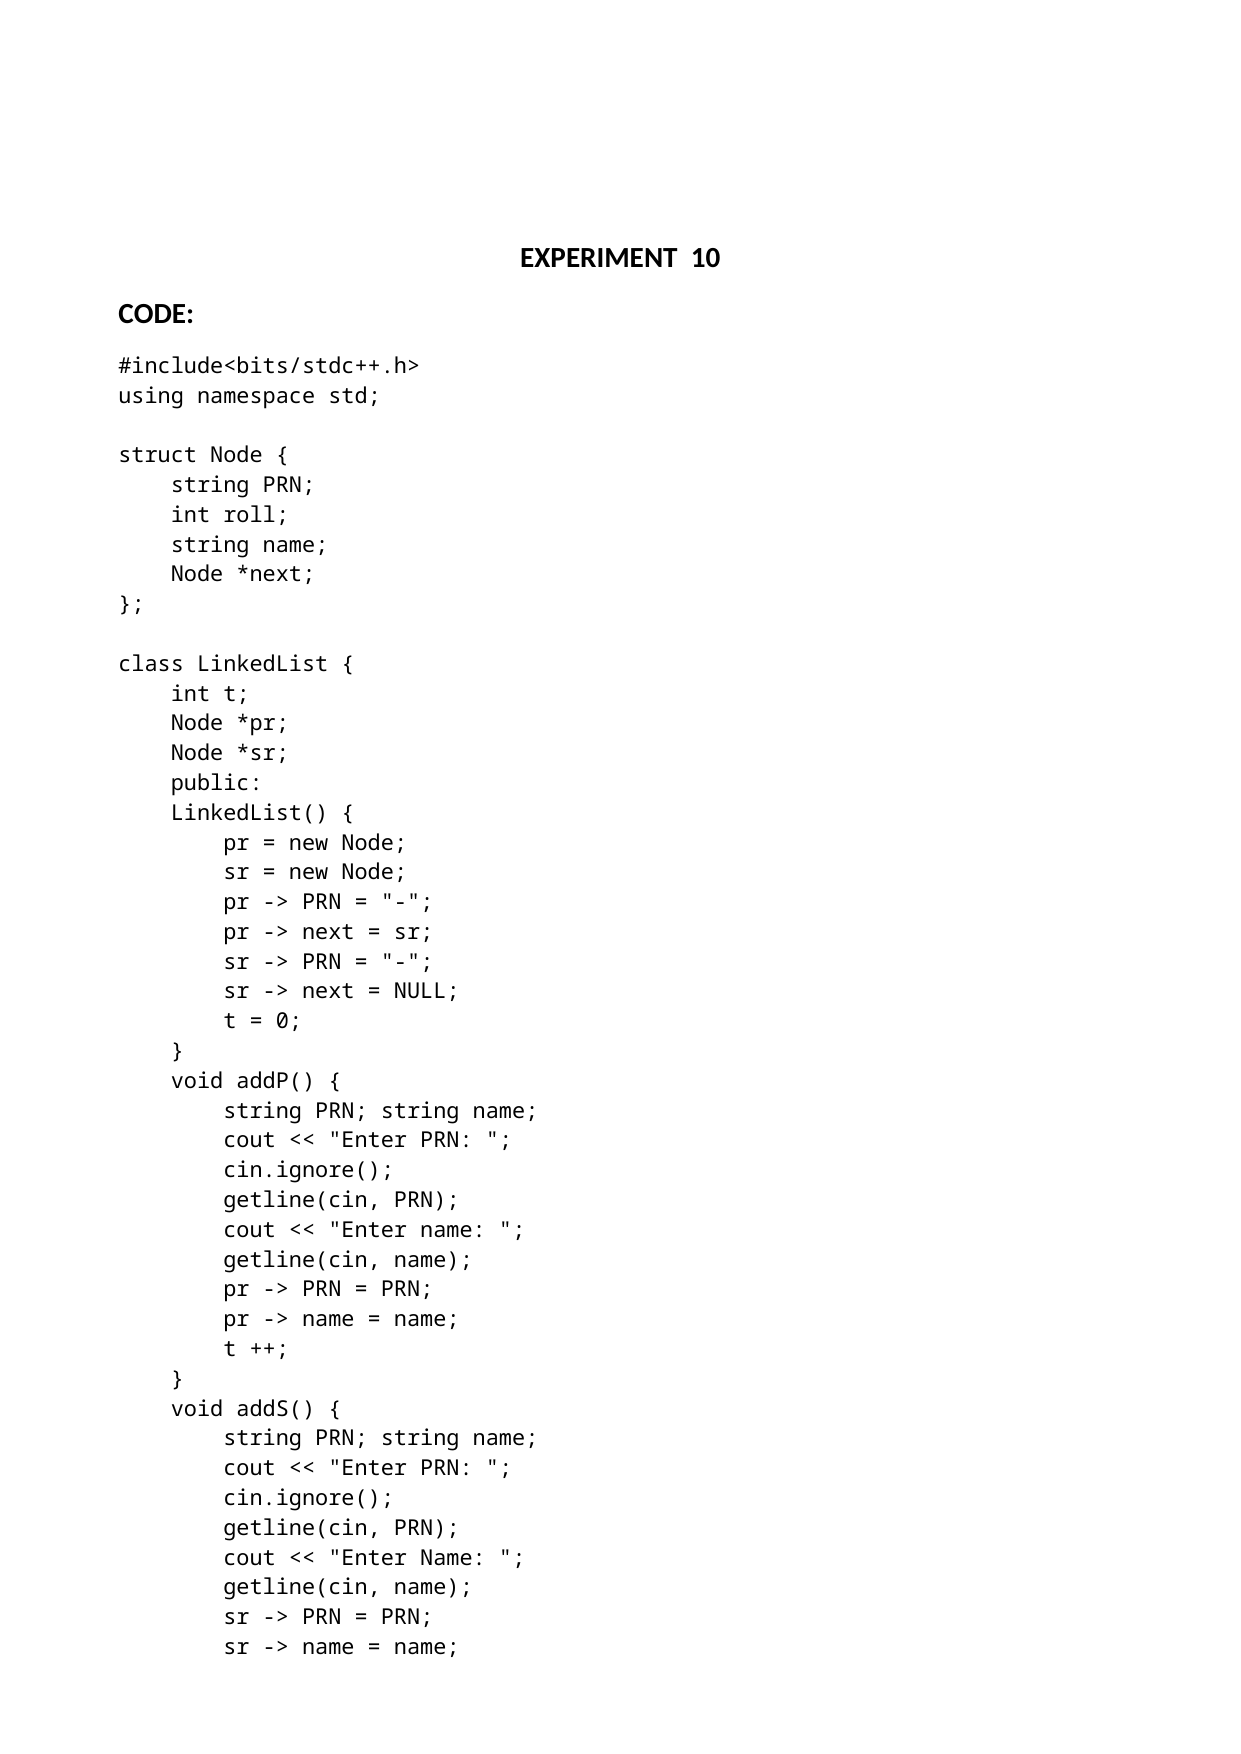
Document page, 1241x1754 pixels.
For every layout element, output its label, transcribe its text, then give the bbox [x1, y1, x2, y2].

text sr -> next = NULL; [118, 975, 1122, 1005]
text sr -> name = name; [118, 1631, 1122, 1661]
text EXPERIMENT 10 [118, 239, 1122, 275]
text }; [118, 588, 1122, 618]
text class LinkedList { [118, 648, 1122, 677]
text sr -> PRN = "-"; [118, 946, 1122, 975]
text CODE: [118, 295, 1122, 330]
text struct Node { [118, 439, 1122, 469]
text pr -> PRN = PRN; [118, 1273, 1122, 1303]
text cin.ignore(); [118, 1154, 1122, 1184]
text cout << "Enter PRN: "; [118, 1452, 1122, 1482]
text getline(cin, name); [118, 1243, 1122, 1273]
text int t; [118, 677, 1122, 707]
text } [118, 1363, 1122, 1392]
text getline(cin, PRN); [118, 1512, 1122, 1541]
text pr -> PRN = "-"; [118, 886, 1122, 916]
text LinkedList() { [118, 797, 1122, 826]
text using namespace std; [118, 379, 1122, 409]
text cout << "Enter Name: "; [118, 1541, 1122, 1571]
text string name; [118, 528, 1122, 558]
text cout << "Enter name: "; [118, 1214, 1122, 1243]
text Node *next; [118, 558, 1122, 588]
text int roll; [118, 499, 1122, 528]
text string PRN; string name; [118, 1422, 1122, 1452]
text cout << "Enter PRN: "; [118, 1124, 1122, 1154]
text Node *pr; [118, 707, 1122, 737]
text t ++; [118, 1333, 1122, 1363]
text void addS() { [118, 1392, 1122, 1422]
text Node *sr; [118, 737, 1122, 767]
text getline(cin, name); [118, 1571, 1122, 1601]
text t = 0; [118, 1005, 1122, 1035]
text string PRN; [118, 469, 1122, 499]
text pr = new Node; [118, 826, 1122, 856]
text pr -> next = sr; [118, 916, 1122, 946]
text #include<bits/stdc++.h> [118, 350, 1122, 379]
text sr -> PRN = PRN; [118, 1601, 1122, 1631]
text void addP() { [118, 1065, 1122, 1094]
text string PRN; string name; [118, 1094, 1122, 1124]
text cin.ignore(); [118, 1482, 1122, 1512]
text public: [118, 767, 1122, 797]
text pr -> name = name; [118, 1303, 1122, 1333]
text } [118, 1035, 1122, 1065]
text getline(cin, PRN); [118, 1184, 1122, 1214]
text sr = new Node; [118, 856, 1122, 886]
